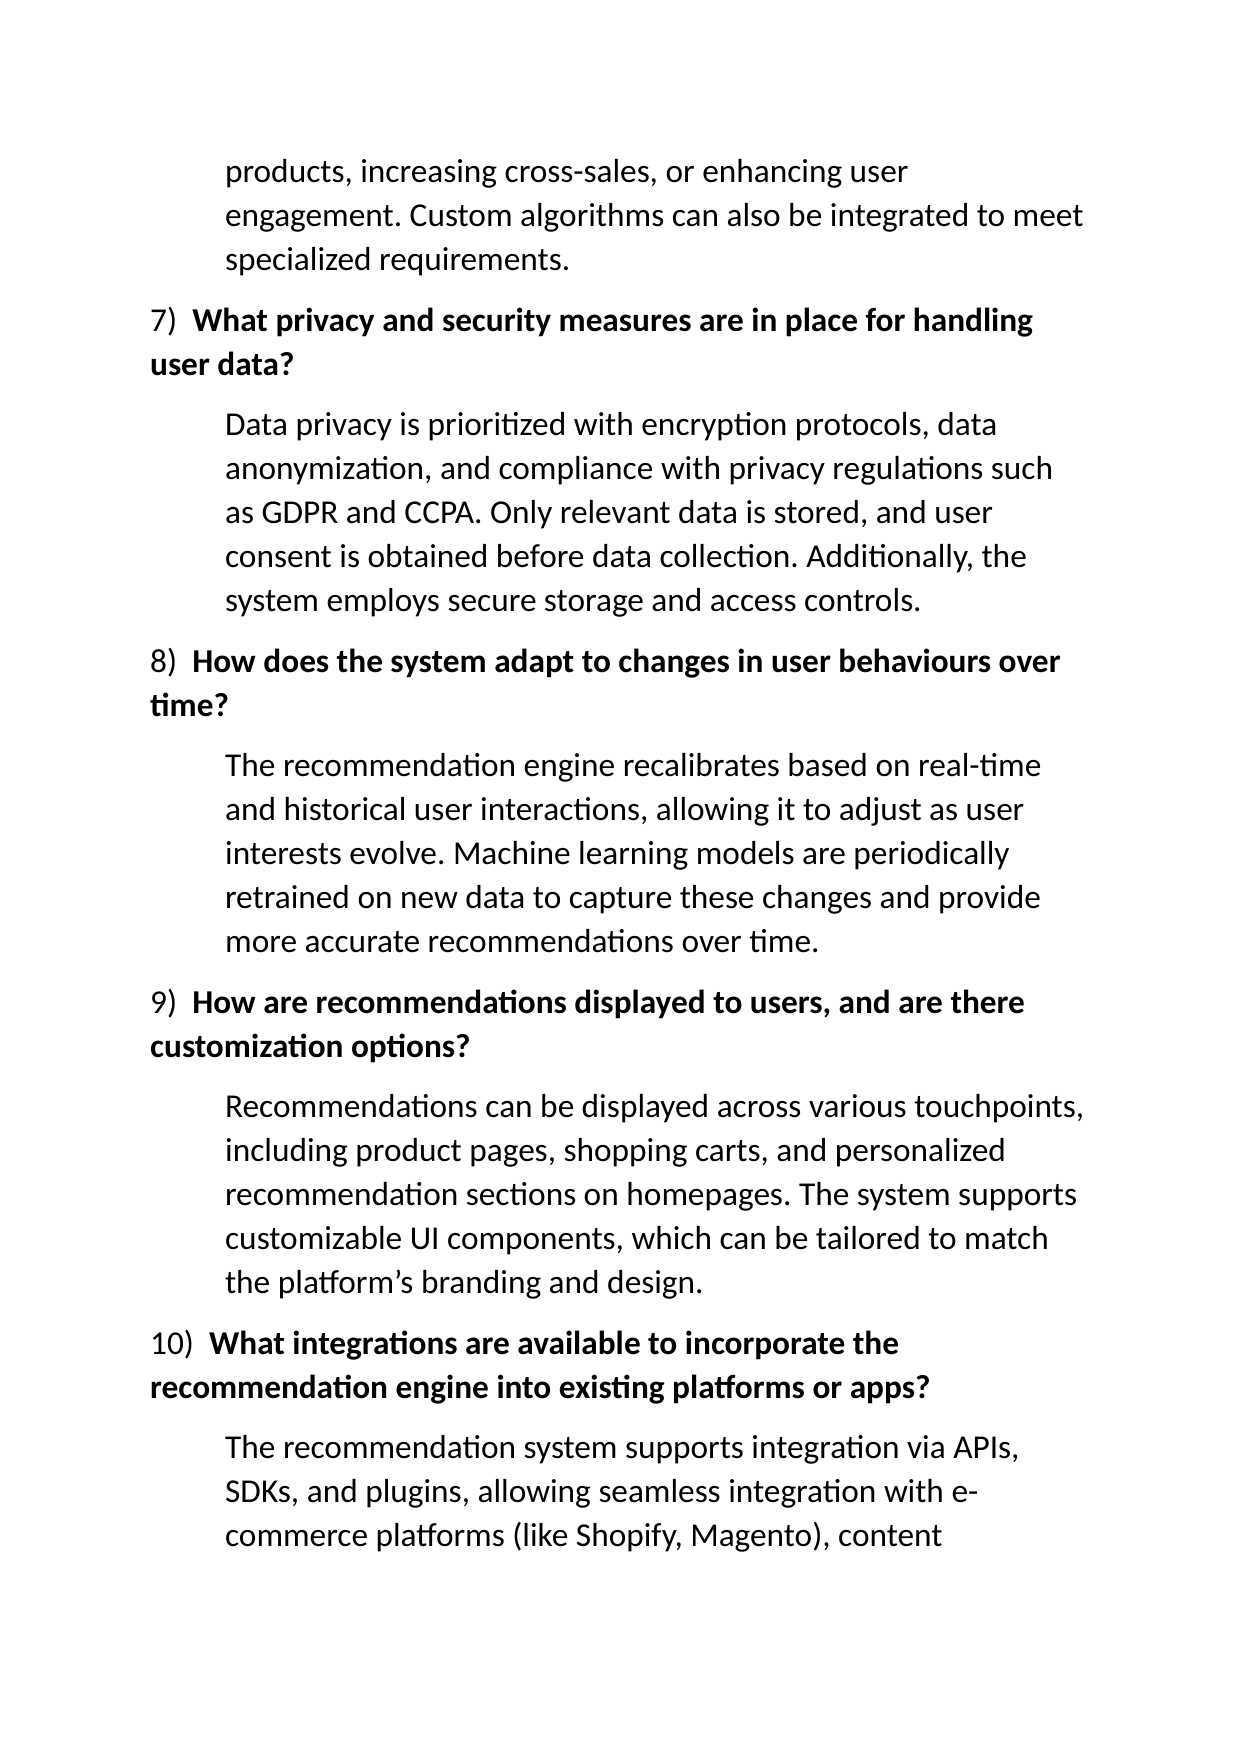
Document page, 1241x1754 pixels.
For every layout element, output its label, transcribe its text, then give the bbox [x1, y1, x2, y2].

text Data privacy is prioritized with encryption protocols, data anonymization, and compliance with privacy regulations such as GDPR and CCPA. Only relevant data is stored, and user consent is obtained before data collection. Additionally, the system employs secure storage and access controls. [225, 403, 1090, 620]
text 10) What integrations are available to incorporate the recommendation engine into existing platforms or apps? [150, 1322, 1090, 1406]
text 7) What privacy and security measures are in place for handling user data? [150, 298, 1090, 383]
text The recommendation engine recalibrates based on real-time and historical user interactions, allowing it to adjust as user interests evolve. Machine learning models are periodically retrained on new data to capture these changes and provide more accurate recommendations over time. [225, 744, 1090, 961]
text 8) How does the system adapt to changes in user behaviours over time? [150, 639, 1090, 724]
text 9) How are recommendations displayed to users, and are there customization options? [150, 981, 1090, 1065]
text Recommendations can be displayed across various touchpoints, including product pages, shopping carts, and personalized recommendation sections on homepages. The system supports customizable UI components, which can be tailored to match the platform’s branding and design. [225, 1085, 1090, 1302]
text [225, 1426, 1090, 1555]
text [225, 150, 1090, 279]
